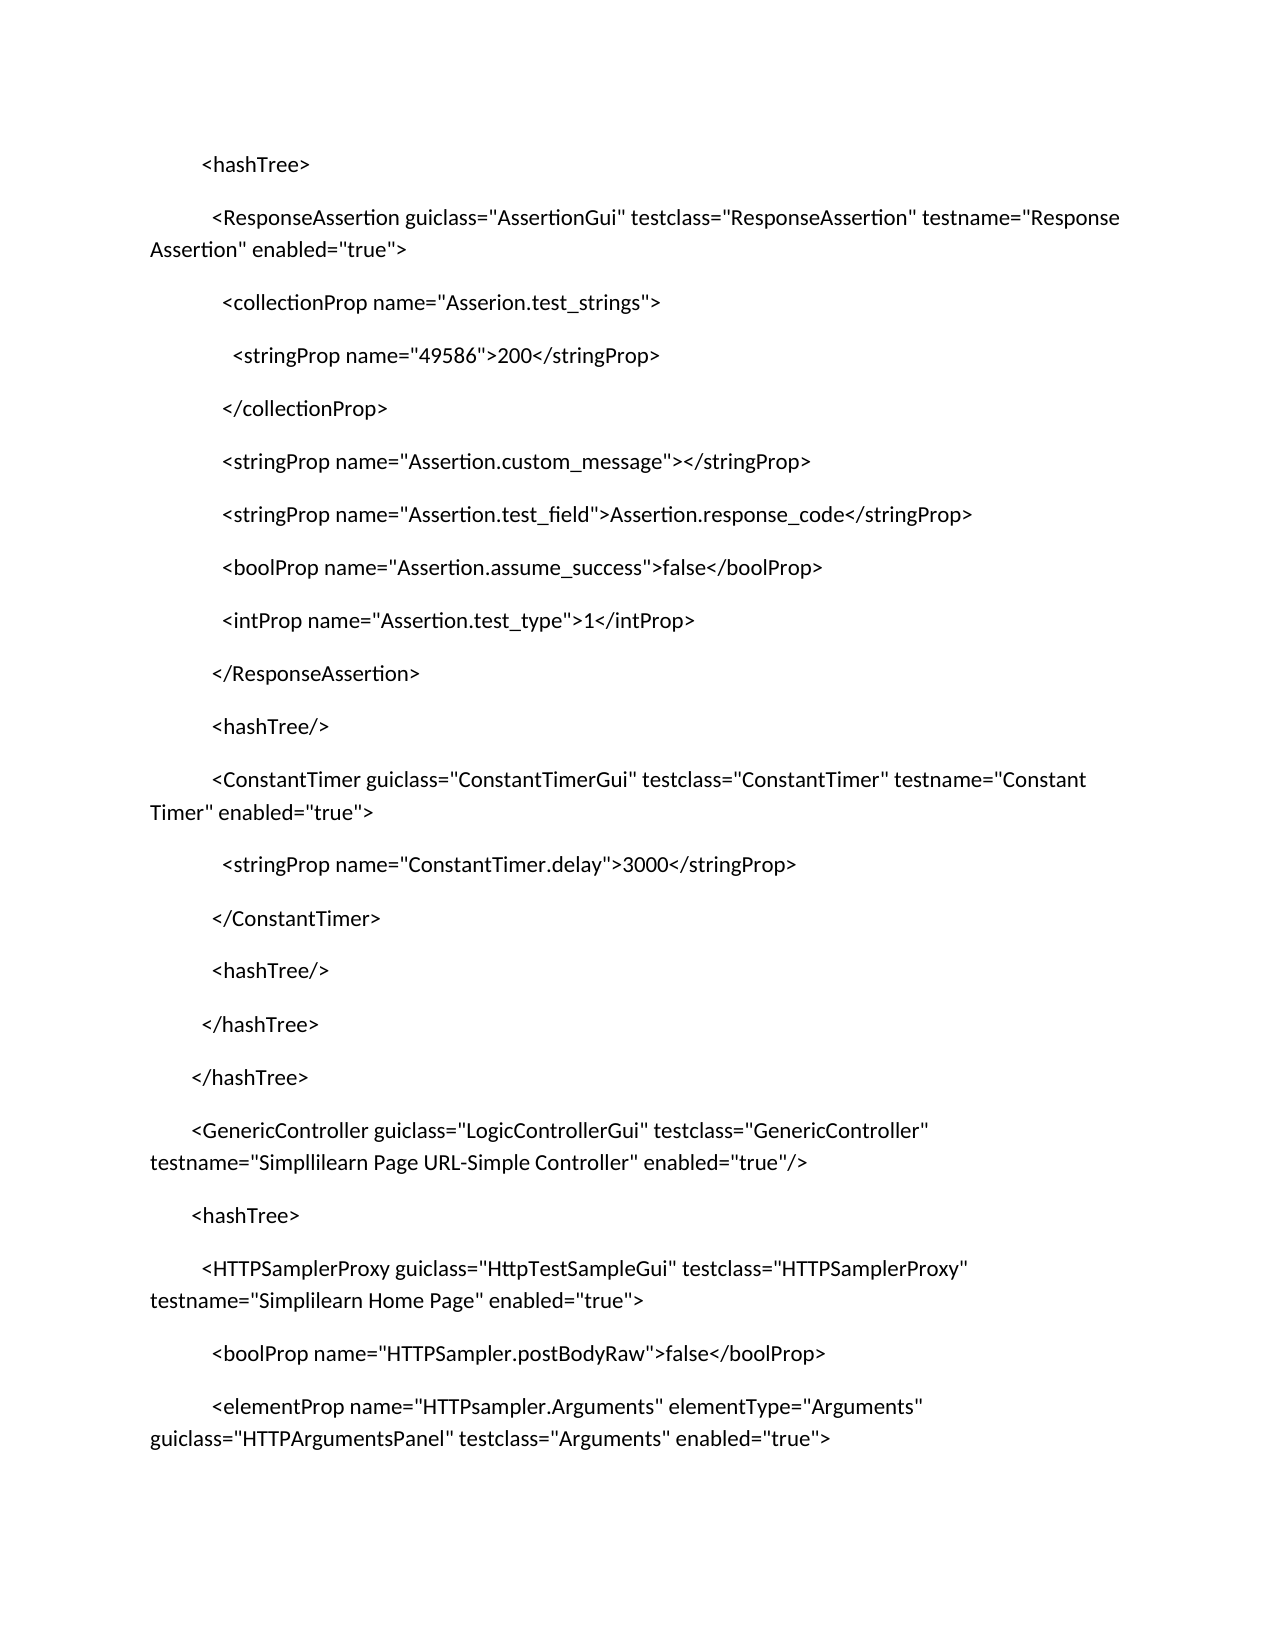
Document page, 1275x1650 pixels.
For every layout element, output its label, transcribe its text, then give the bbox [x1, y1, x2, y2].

text <GenericController guiclass="LogicControllerGui" testclass="GenericController" testname="Simpllilearn Page URL-Simple Controller" enabled="true"/> [150, 1116, 1125, 1176]
text <stringProp name="Assertion.test_field">Assertion.response_code</stringProp> [150, 500, 1125, 528]
text <stringProp name="49586">200</stringProp> [150, 341, 1125, 369]
text <boolProp name="Assertion.assume_success">false</boolProp> [150, 553, 1125, 581]
text <intProp name="Assertion.test_type">1</intProp> [150, 606, 1125, 634]
text <hashTree/> [150, 957, 1125, 985]
text </ConstantTimer> [150, 904, 1125, 932]
text <stringProp name="ConstantTimer.delay">3000</stringProp> [150, 851, 1125, 879]
text <hashTree> [150, 150, 1125, 178]
text <HTTPSamplerProxy guiclass="HttpTestSampleGui" testclass="HTTPSamplerProxy" testname="Simplilearn Home Page" enabled="true"> [150, 1254, 1125, 1314]
text <elementProp name="HTTPsampler.Arguments" elementType="Arguments" guiclass="HTTPArgumentsPanel" testclass="Arguments" enabled="true"> [150, 1392, 1125, 1452]
text </collectionProp> [150, 394, 1125, 422]
text <boolProp name="HTTPSampler.postBodyRaw">false</boolProp> [150, 1339, 1125, 1367]
text <collectionProp name="Asserion.test_strings"> [150, 288, 1125, 316]
text <stringProp name="Assertion.custom_message"></stringProp> [150, 447, 1125, 475]
text <ResponseAssertion guiclass="AssertionGui" testclass="ResponseAssertion" testname="Response Assertion" enabled="true"> [150, 203, 1125, 263]
text </ResponseAssertion> [150, 659, 1125, 687]
text </hashTree> [150, 1063, 1125, 1091]
text <ConstantTimer guiclass="ConstantTimerGui" testclass="ConstantTimer" testname="Constant Timer" enabled="true"> [150, 765, 1125, 826]
text <hashTree> [150, 1201, 1125, 1229]
text <hashTree/> [150, 712, 1125, 740]
text </hashTree> [150, 1010, 1125, 1038]
